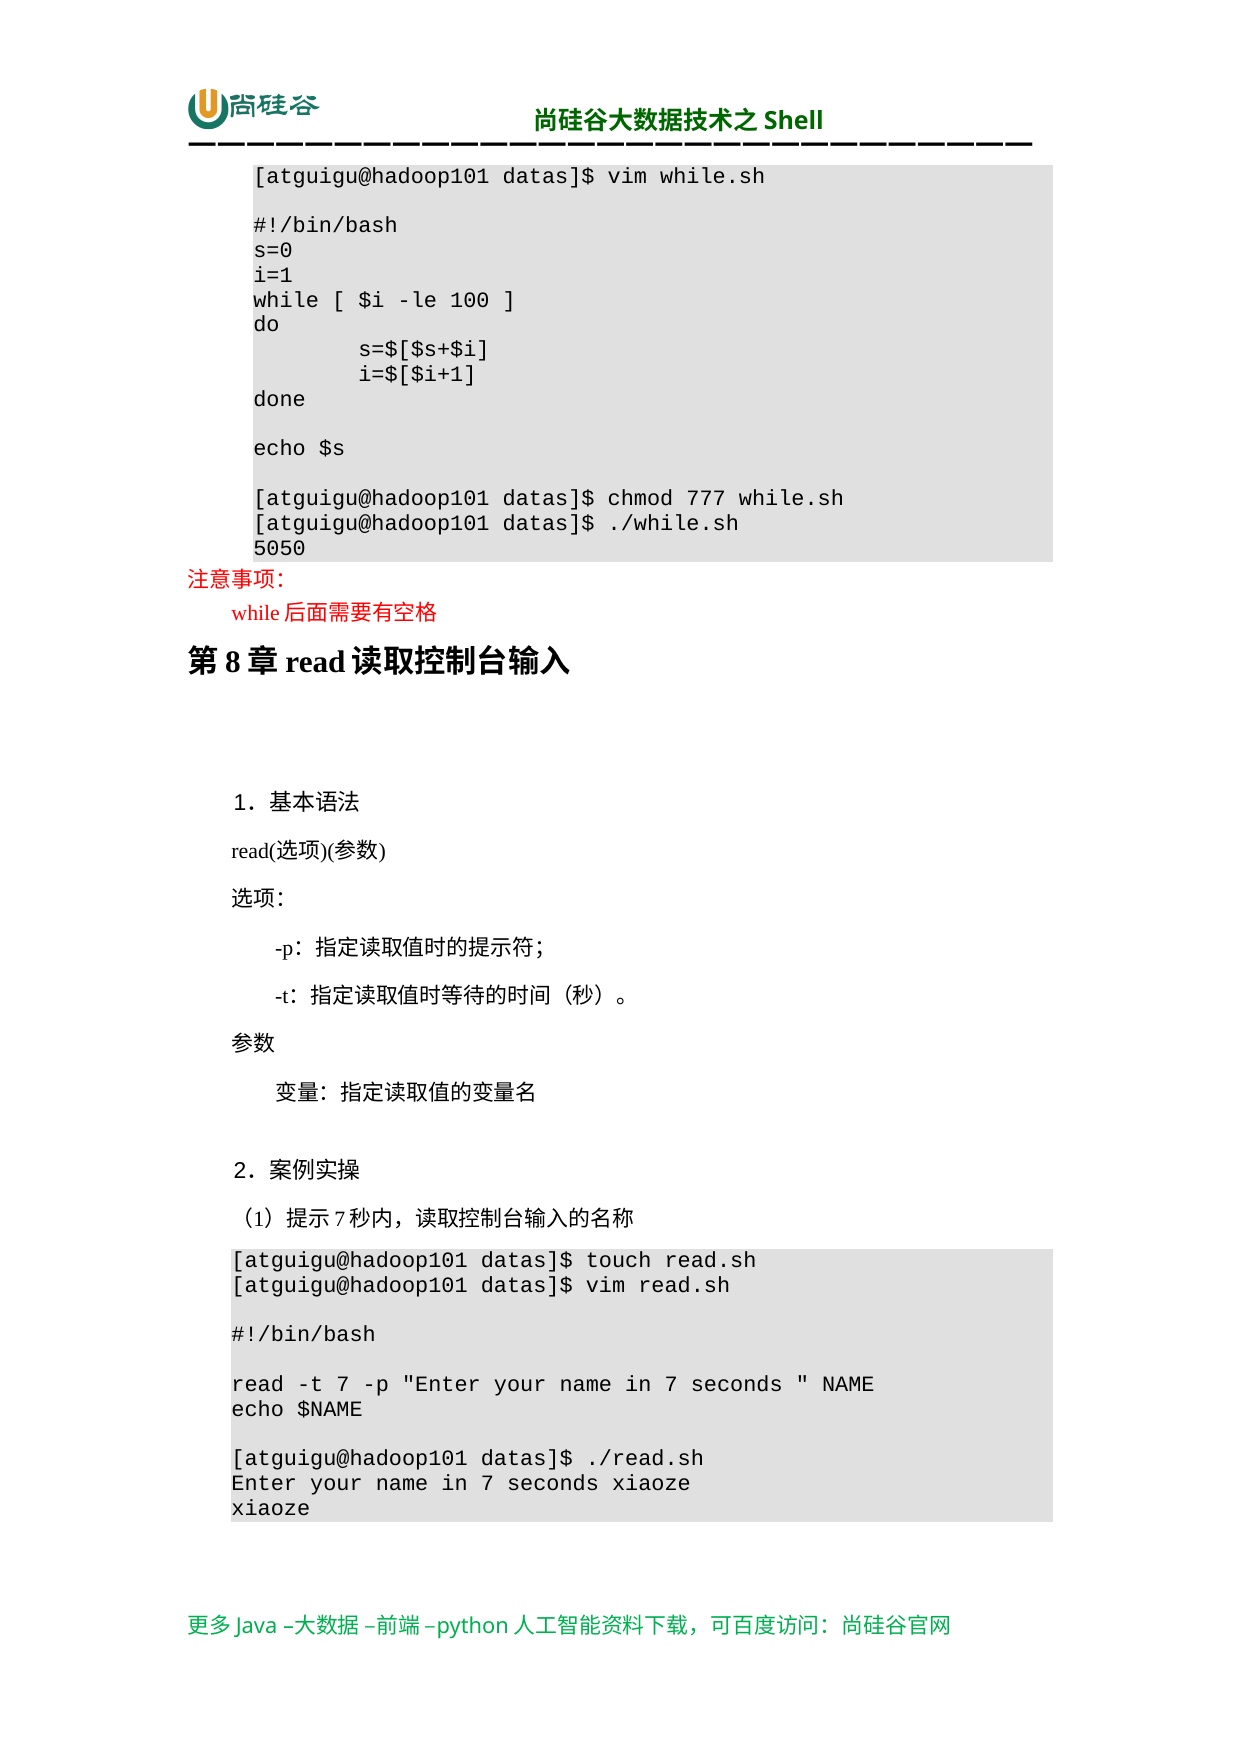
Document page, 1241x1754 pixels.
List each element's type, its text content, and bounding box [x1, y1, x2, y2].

text [atguigu@hadoop101 datas]$ vim read.sh [231, 1274, 1053, 1298]
text 参数 [231, 1026, 1053, 1058]
text echo $s [253, 438, 1053, 462]
text 1．基本语法 [187, 768, 1053, 833]
picture [187, 88, 321, 130]
text read(选项)(参数) [187, 833, 1053, 865]
text while [ $i -le 100 ] [253, 289, 1053, 314]
text read -t 7 -p "Enter your name in 7 seconds " NAME [231, 1373, 1053, 1398]
text （1）提示7秒内，读取控制台输入的名称 [187, 1201, 1053, 1233]
text i=1 [253, 264, 1053, 289]
text i=$[$i+1] [253, 363, 1053, 388]
text 选项： [187, 881, 1053, 913]
text s=$[$s+$i] [253, 338, 1053, 363]
text [atguigu@hadoop101 datas]$ ./while.sh [253, 512, 1053, 537]
text [atguigu@hadoop101 datas]$ vim while.sh [253, 165, 1053, 190]
subtitle 第8章 read读取控制台输入 [187, 627, 1053, 692]
text 2．案例实操 [187, 1136, 1053, 1201]
text [atguigu@hadoop101 datas]$ chmod 777 while.sh [253, 487, 1053, 512]
text -t：指定读取值时等待的时间（秒）。 [275, 978, 1053, 1010]
text 注意事项： [187, 562, 1053, 594]
text #!/bin/bash [253, 214, 1053, 239]
text 变量：指定读取值的变量名 [231, 1074, 1053, 1107]
text 5050 [253, 537, 1053, 562]
text do [253, 314, 1053, 338]
text done [253, 388, 1053, 413]
text #!/bin/bash [231, 1323, 1053, 1348]
text echo $NAME [231, 1398, 1053, 1422]
text [atguigu@hadoop101 datas]$ touch read.sh [231, 1249, 1053, 1274]
text [atguigu@hadoop101 datas]$ ./read.sh [231, 1447, 1053, 1472]
text Enter your name in 7 seconds xiaoze [231, 1472, 1053, 1497]
text -p：指定读取值时的提示符； [275, 929, 1053, 962]
text s=0 [253, 239, 1053, 264]
text while后面需要有空格 [187, 594, 1053, 627]
text xiaoze [231, 1497, 1053, 1522]
